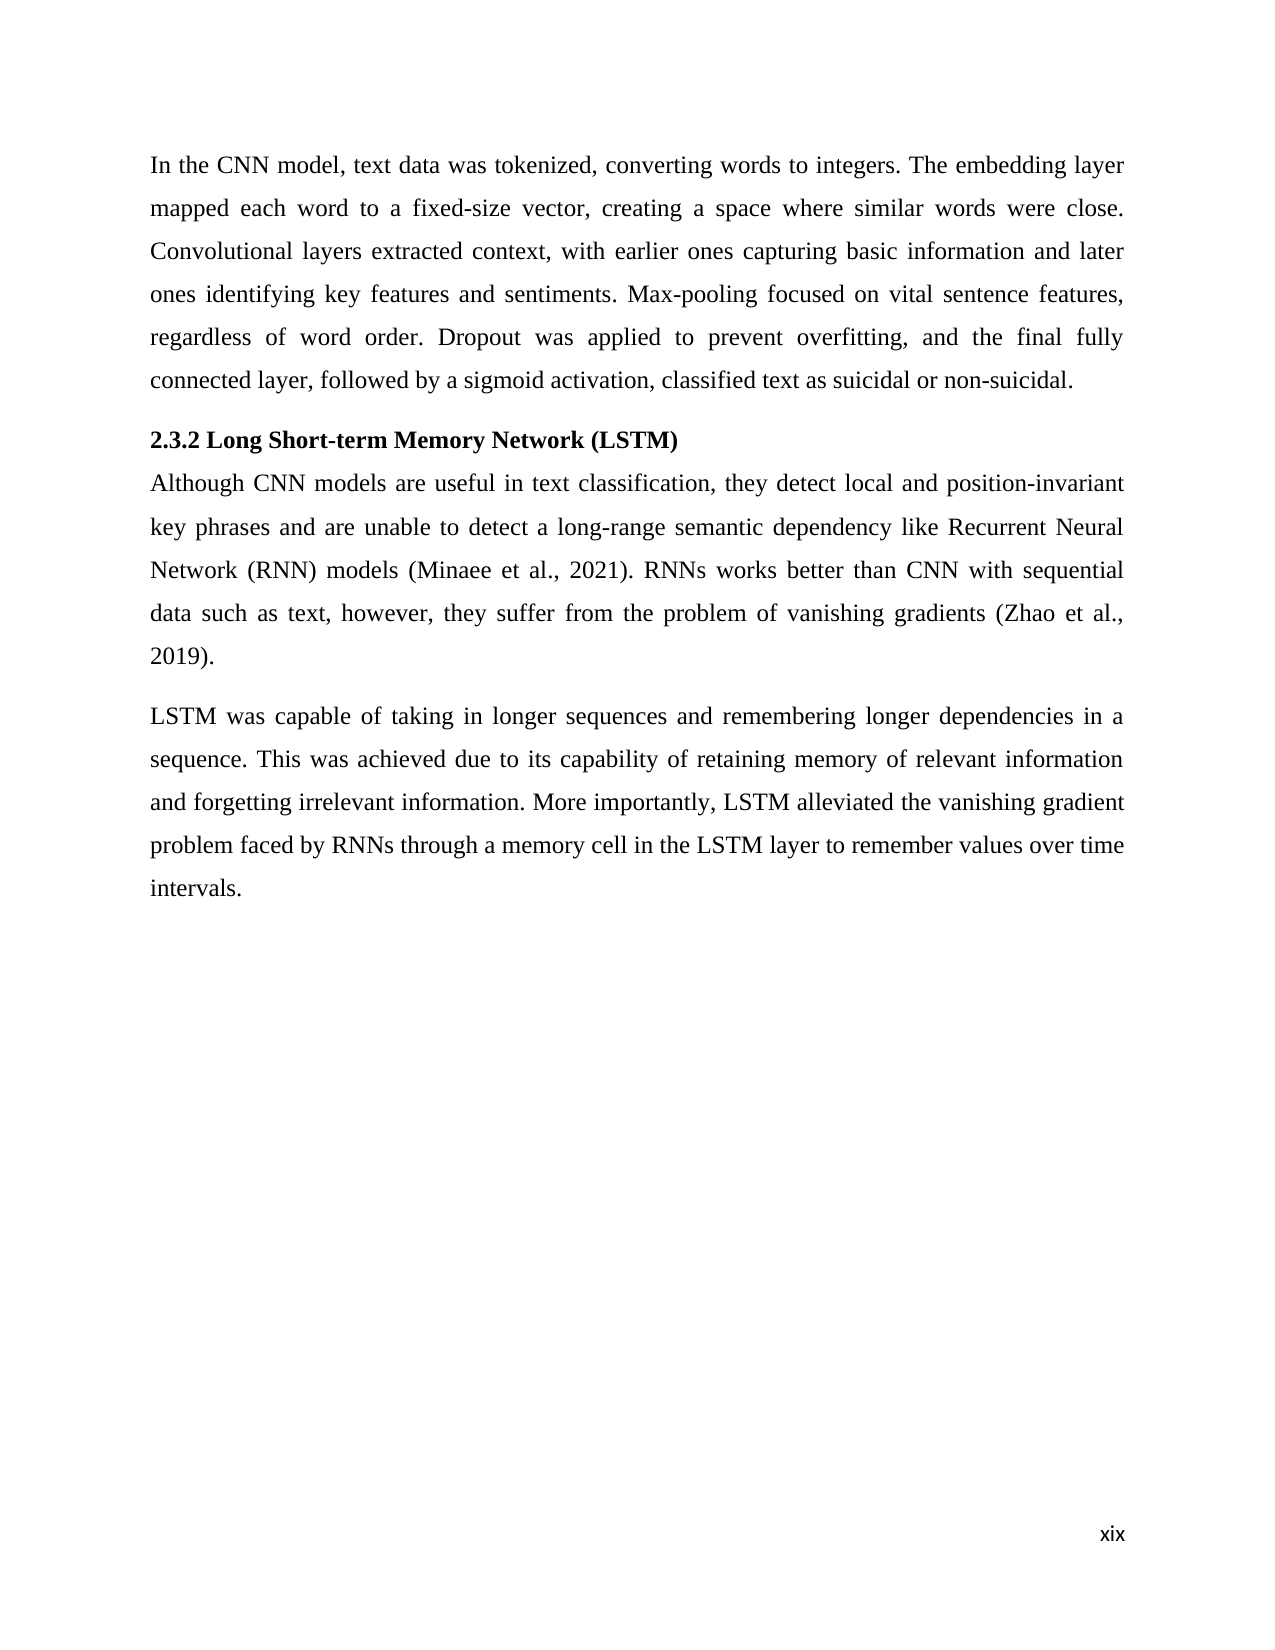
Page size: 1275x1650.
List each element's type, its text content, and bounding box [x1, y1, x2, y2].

text LSTM was capable of taking in longer sequences and remembering longer dependencies in a sequence. This was achieved due to its capability of retaining memory of relevant information and forgetting irrelevant information. More importantly, LSTM alleviated the vanishing gradient problem faced by RNNs through a memory cell in the LSTM layer to remember values over time intervals. [150, 701, 1125, 902]
text Although CNN models are useful in text classification, they detect local and position-invariant key phrases and are unable to detect a long-range semantic dependency like Recurrent Neural Network (RNN) models (Minaee et al., 2021). RNNs works better than CNN with sequential data such as text, however, they suffer from the problem of vanishing gradients (Zhao et al., 2019). [150, 468, 1125, 670]
subtitle 2.3.2 Long Short-term Memory Network (LSTM) [150, 425, 1125, 454]
text In the CNN model, text data was tokenized, converting words to integers. The embedding layer mapped each word to a fixed-size vector, creating a space where similar words were close. Convolutional layers extracted context, with earlier ones capturing basic information and later ones identifying key features and sentiments. Max-pooling focused on vital sentence features, regardless of word order. Dropout was applied to prevent overfitting, and the final fully connected layer, followed by a sigmoid activation, classified text as suicidal or non-suicidal. [150, 150, 1125, 394]
